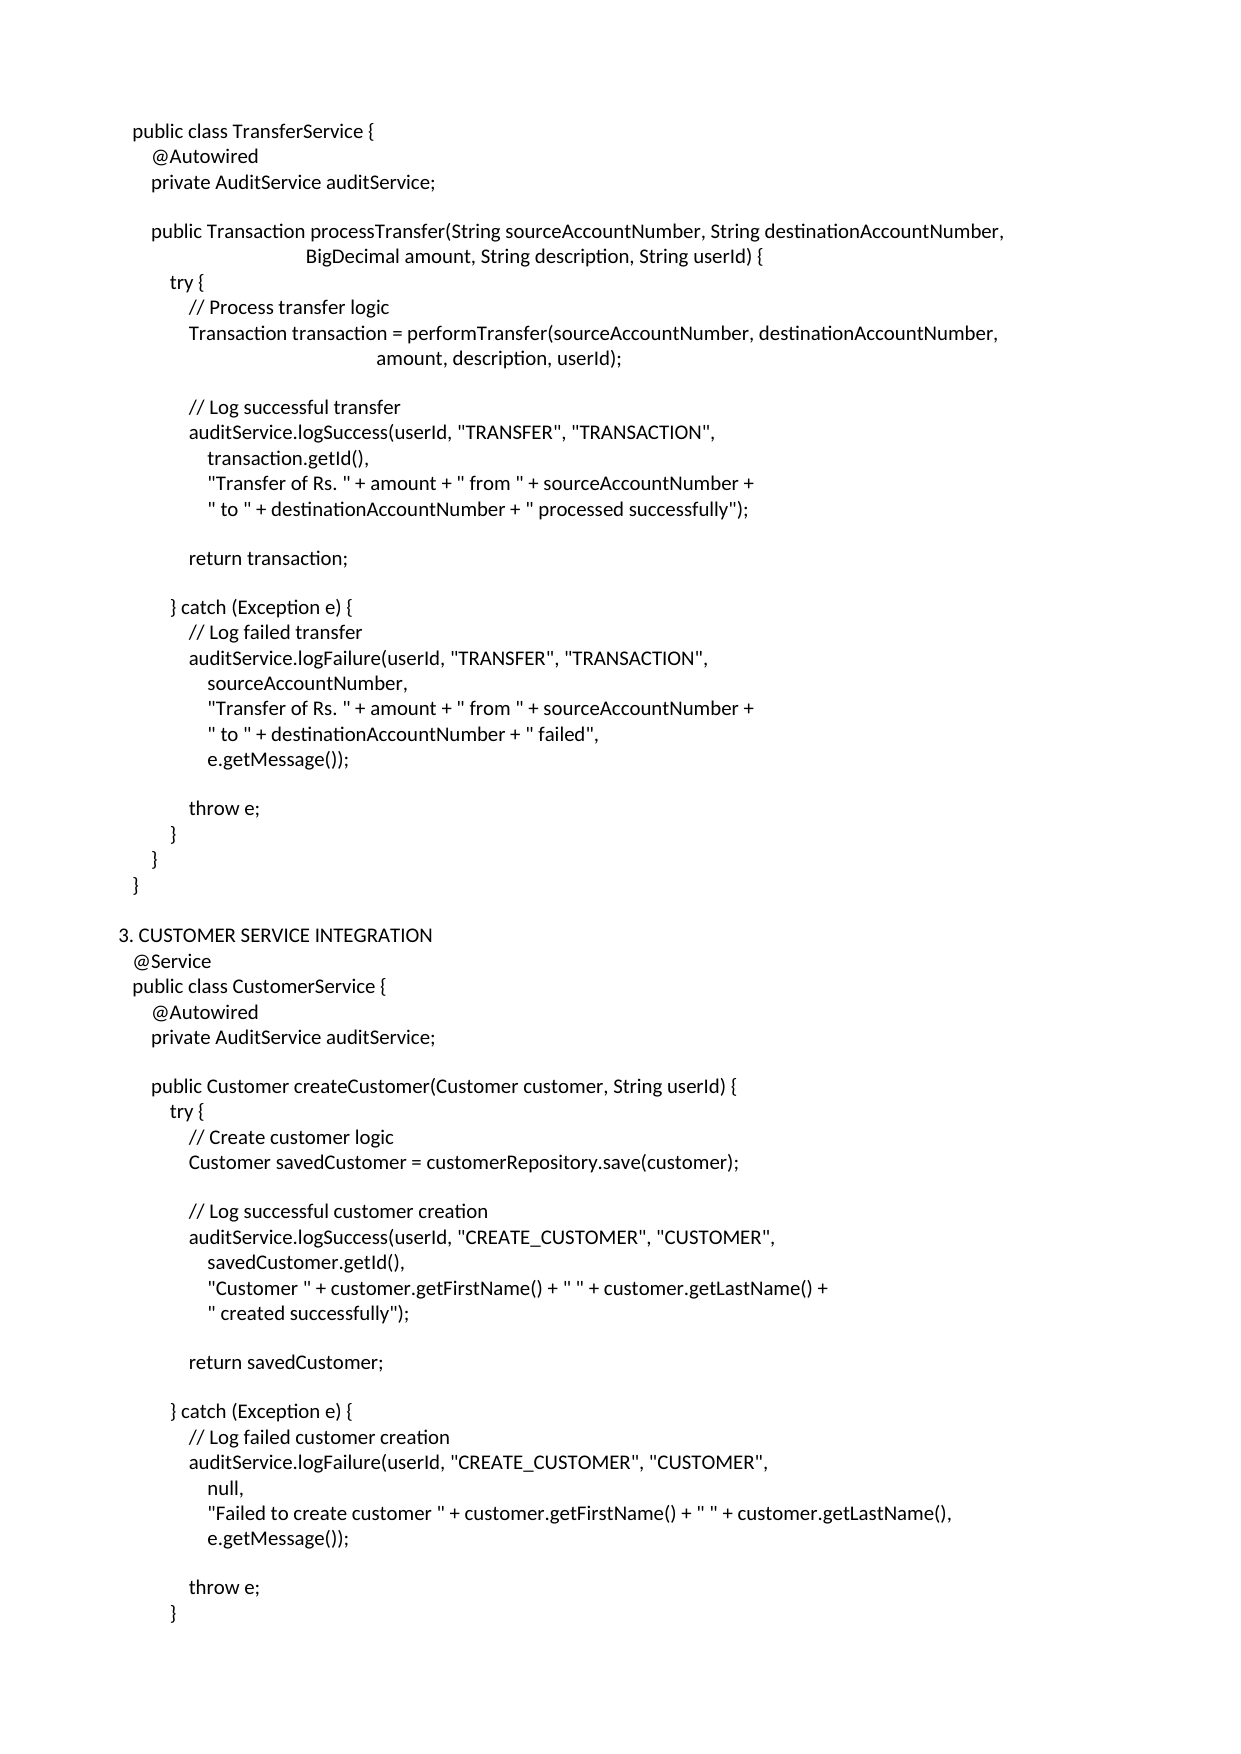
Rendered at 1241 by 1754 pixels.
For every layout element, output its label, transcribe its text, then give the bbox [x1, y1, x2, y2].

text try { [118, 269, 1122, 294]
text null, [118, 1475, 1122, 1500]
text } catch (Exception e) { [118, 594, 1122, 619]
text public Customer createCustomer(Customer customer, String userId) { [118, 1073, 1122, 1099]
text BigDecimal amount, String description, String userId) { [118, 243, 1122, 269]
text 3. CUSTOMER SERVICE INTEGRATION [118, 923, 1122, 948]
text "Transfer of Rs. " + amount + " from " + sourceAccountNumber + [118, 696, 1122, 721]
text auditService.logSuccess(userId, "TRANSFER", "TRANSACTION", [118, 419, 1122, 445]
text return transaction; [118, 545, 1122, 570]
text } [118, 872, 1122, 897]
text private AuditService auditService; [118, 1024, 1122, 1050]
text // Process transfer logic [118, 294, 1122, 320]
text private AuditService auditService; [118, 169, 1122, 194]
text } [118, 821, 1122, 846]
text @Autowired [118, 143, 1122, 169]
text auditService.logSuccess(userId, "CREATE_CUSTOMER", "CUSTOMER", [118, 1224, 1122, 1249]
text " created successfully"); [118, 1300, 1122, 1326]
text auditService.logFailure(userId, "TRANSFER", "TRANSACTION", [118, 645, 1122, 670]
text Transaction transaction = performTransfer(sourceAccountNumber, destinationAccountNumber, [118, 320, 1122, 345]
text } [118, 846, 1122, 872]
text "Failed to create customer " + customer.getFirstName() + " " + customer.getLastName(), [118, 1500, 1122, 1526]
text @Service [118, 948, 1122, 973]
text e.getMessage()); [118, 1526, 1122, 1551]
text amount, description, userId); [118, 345, 1122, 371]
text "Transfer of Rs. " + amount + " from " + sourceAccountNumber + [118, 470, 1122, 496]
text savedCustomer.getId(), [118, 1249, 1122, 1275]
text Customer savedCustomer = customerRepository.save(customer); [118, 1149, 1122, 1175]
text public class CustomerService { [118, 973, 1122, 999]
text " to " + destinationAccountNumber + " failed", [118, 721, 1122, 746]
text public class TransferService { [118, 118, 1122, 143]
text throw e; [118, 1574, 1122, 1600]
text " to " + destinationAccountNumber + " processed successfully"); [118, 496, 1122, 521]
text sourceAccountNumber, [118, 670, 1122, 696]
text // Log failed customer creation [118, 1424, 1122, 1449]
text } catch (Exception e) { [118, 1398, 1122, 1424]
text transaction.getId(), [118, 445, 1122, 470]
text // Log failed transfer [118, 619, 1122, 645]
text try { [118, 1099, 1122, 1124]
text // Create customer logic [118, 1124, 1122, 1149]
text } [118, 1600, 1122, 1625]
text "Customer " + customer.getFirstName() + " " + customer.getLastName() + [118, 1275, 1122, 1300]
text throw e; [118, 796, 1122, 821]
text e.getMessage()); [118, 746, 1122, 772]
text @Autowired [118, 999, 1122, 1024]
text // Log successful customer creation [118, 1199, 1122, 1224]
text return savedCustomer; [118, 1349, 1122, 1375]
text // Log successful transfer [118, 394, 1122, 419]
text auditService.logFailure(userId, "CREATE_CUSTOMER", "CUSTOMER", [118, 1449, 1122, 1475]
text public Transaction processTransfer(String sourceAccountNumber, String destinationAccountNumber, [118, 218, 1122, 243]
